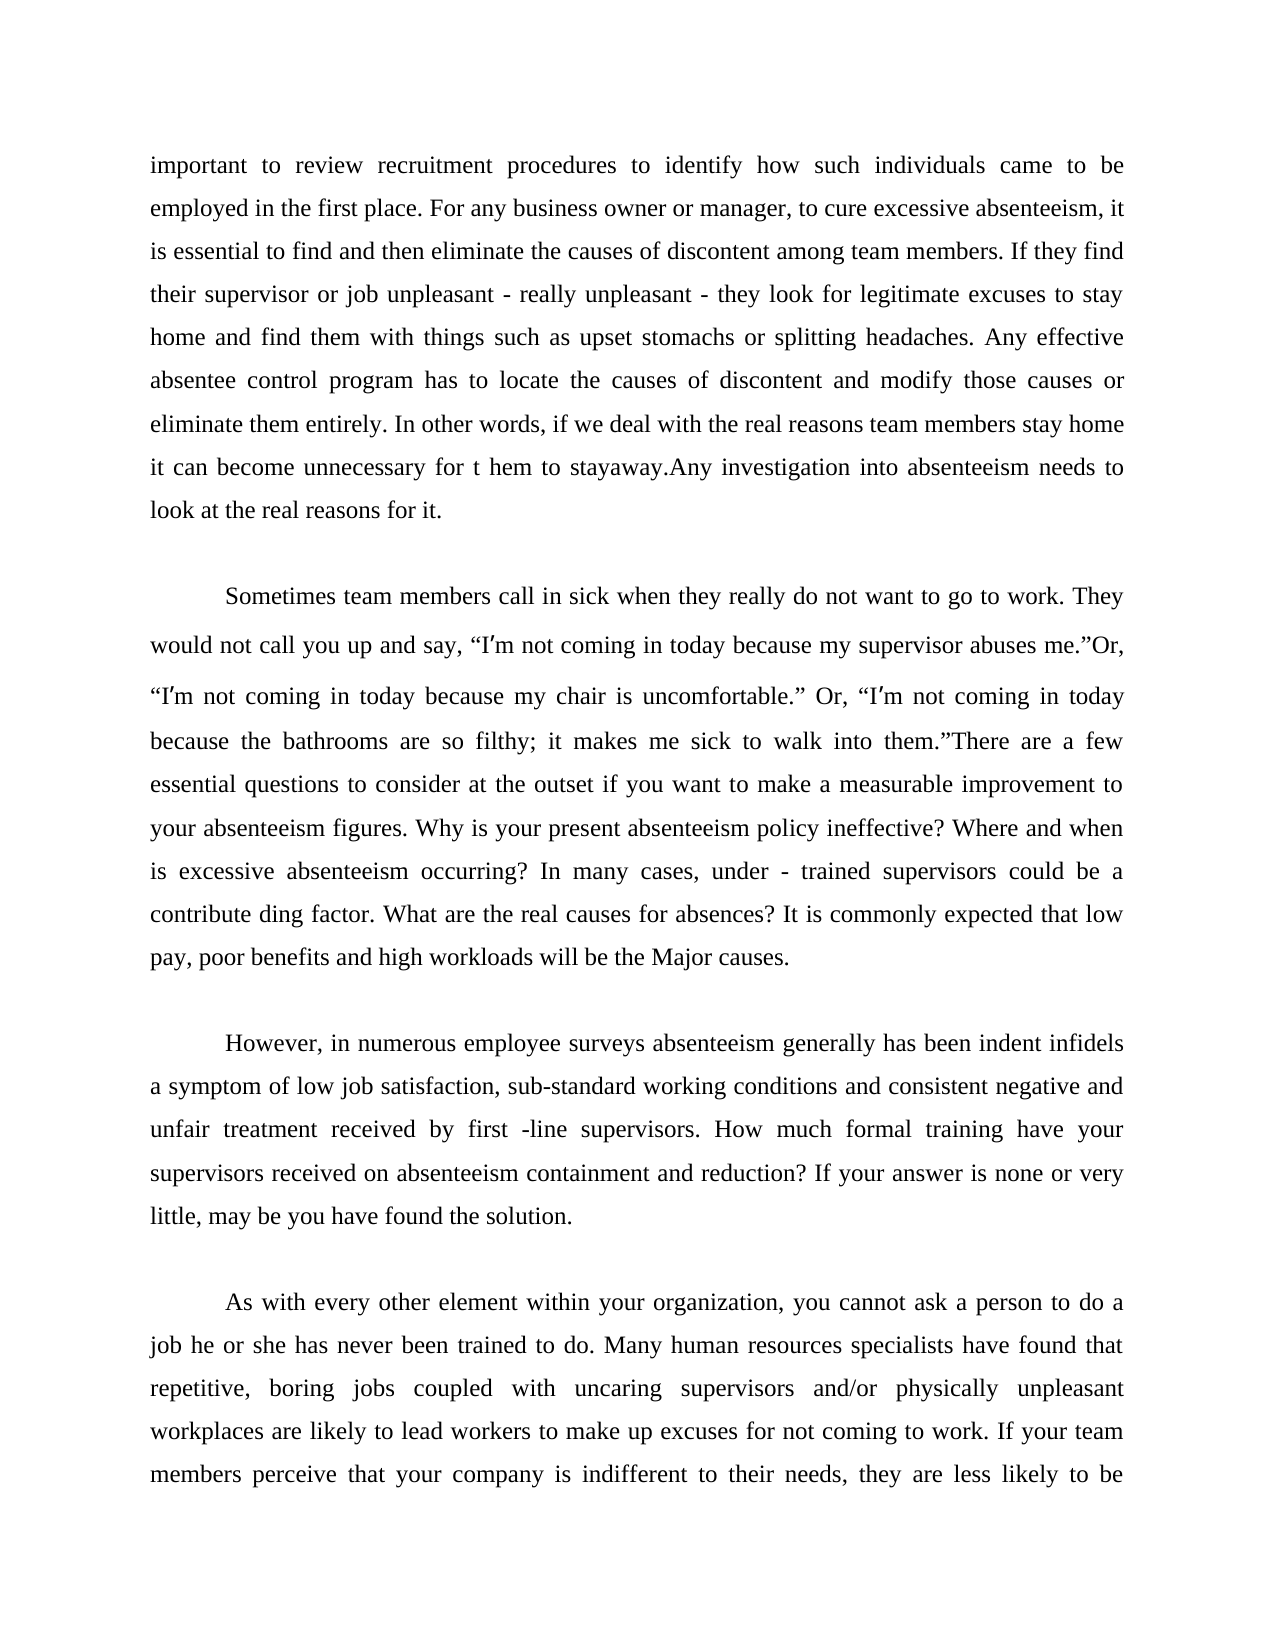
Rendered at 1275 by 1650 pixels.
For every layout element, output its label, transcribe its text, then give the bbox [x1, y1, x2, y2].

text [150, 150, 1125, 394]
text Such team members need individual attention from front line supervisors and management. Indeed, as prevention is better than cure, where such a problem occurs, it is always important to review recruitment procedures to identify how such individuals came to be employed in the first place. For any business owner or manager, to cure excessive absenteeism, it is essential to find and then eliminate the causes of discontent among team members. If they find their supervisor or job unpleasant - really unpleasant - they look for legitimate excuses to stay home and find them with things such as upset stomachs or splitting headaches. Any effective absentee control program has to locate the causes of discontent and modify those causes or eliminate them entirely. In other words, if we deal with the real reasons team members stay home it can become unnecessary for t hem to stayaway.Any investigation into absenteeism needs to look at the real reasons for it. [150, 452, 1125, 912]
text Sometimes team members call in sick when they really do not want to go to work. They would not call you up and say, “I’m not coming in today because my supervisor abuses me.”Or, “I’m not coming in today because my chair is uncomfortable.” Or, “I’m not coming in today because the bathrooms are so filthy; it makes me sick to walk into them.”There are a few essential questions to consider at the outset if you want to make a measurable improvement to your absenteeism figures. Why is your present absenteeism policy ineffective? Where and when is excessive absenteeism occurring? In many cases, under - trained supervisors could be a contribute ding factor. What are the real causes for absences? It is commonly expected that low pay, poor benefits and high workloads will be the Major causes. [150, 969, 1125, 1359]
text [150, 1416, 1125, 1488]
